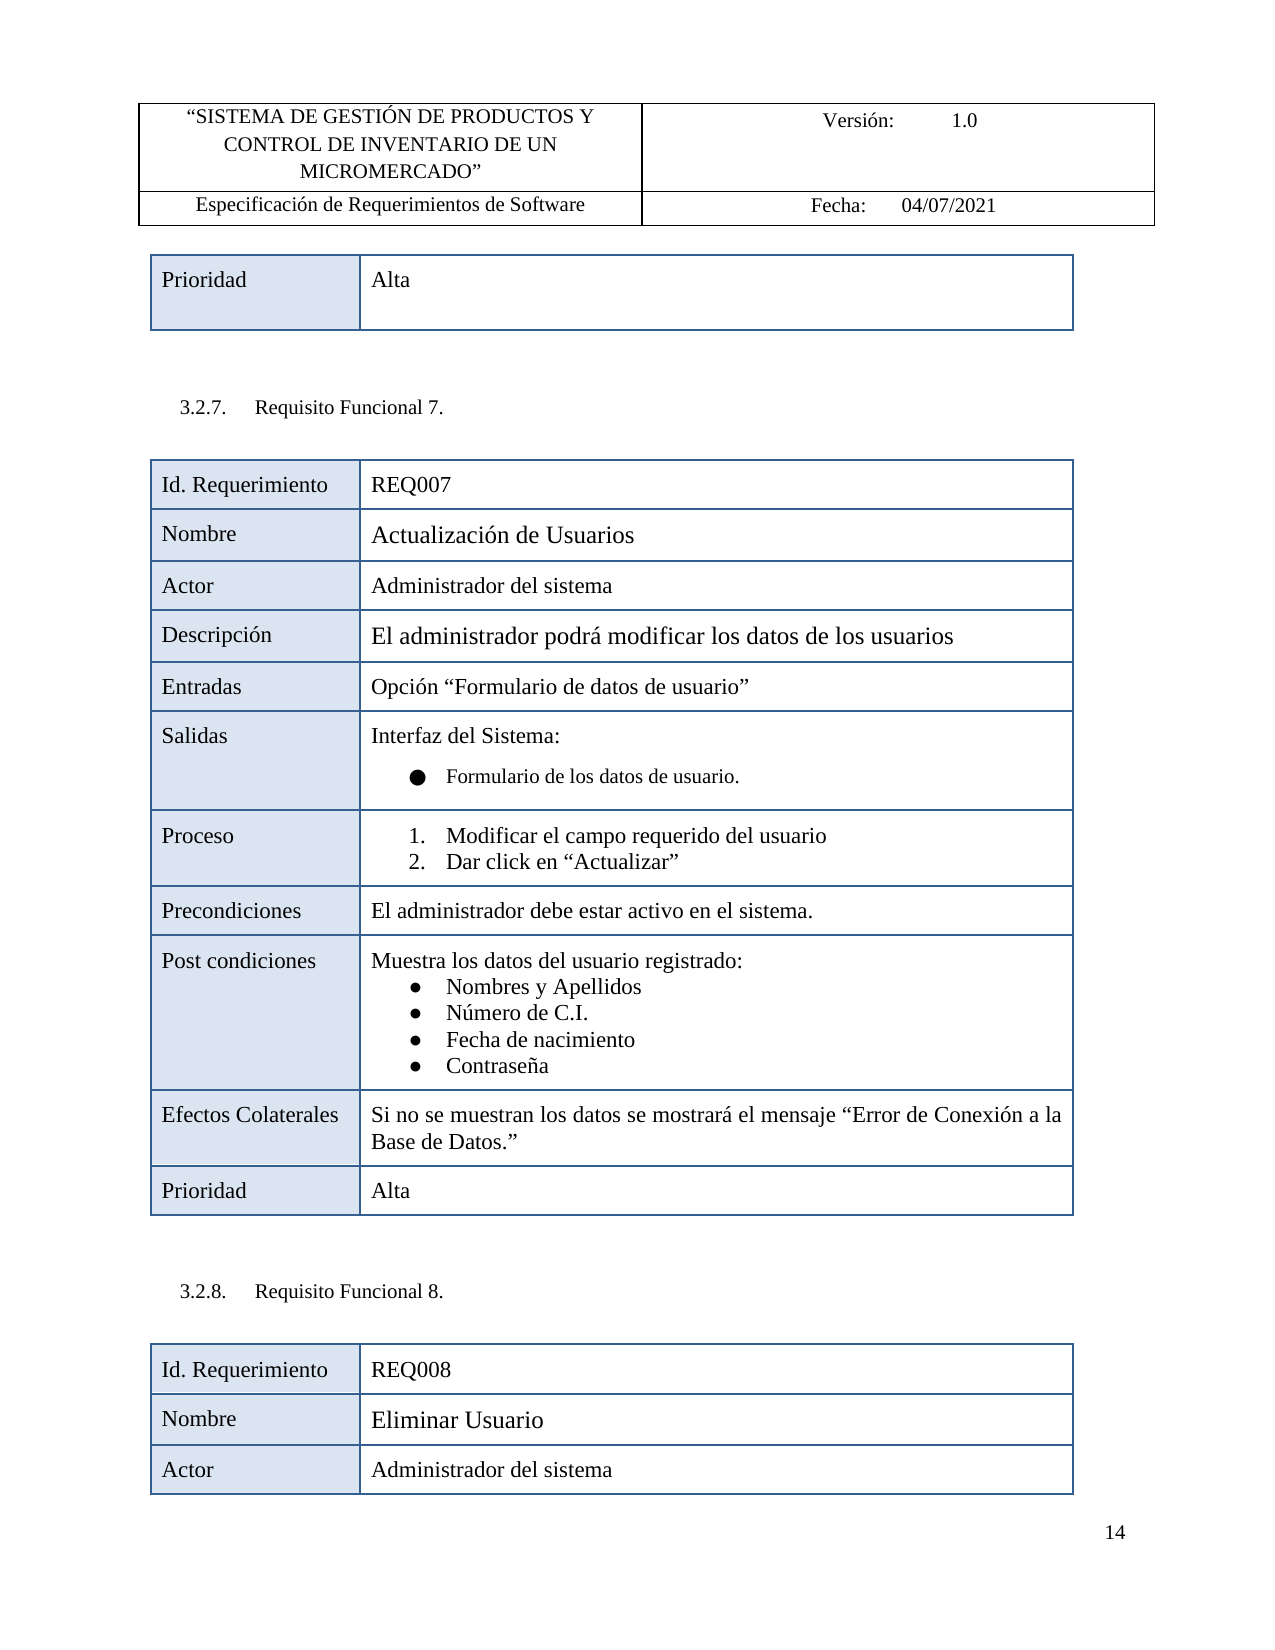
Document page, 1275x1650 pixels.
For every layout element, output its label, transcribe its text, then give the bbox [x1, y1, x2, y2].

table_cell Efectos Colaterales [152, 1091, 359, 1164]
table_cell Muestra los datos del usuario registrado: Nombres y Apellidos Número de C.I. Fecha de nacimiento Contraseña [361, 936, 1072, 1089]
table_cell Interfaz del Sistema: Formulario de los datos de usuario. [361, 712, 1072, 809]
table_cell Opción “Formulario de datos de usuario” [361, 663, 1072, 710]
table_cell Administrador del sistema [361, 1446, 1072, 1493]
list Requisito Funcional 7. [179, 395, 1125, 419]
table_header REQ007 [361, 461, 1072, 508]
table_cell Nombre [152, 1395, 359, 1444]
table_cell Modificar el campo requerido del usuario Dar click en “Actualizar” [361, 811, 1072, 885]
table_cell El administrador debe estar activo en el sistema. [361, 887, 1072, 934]
table_cell Actor [152, 1446, 359, 1493]
table_cell Prioridad [152, 256, 359, 329]
table_cell Entradas [152, 663, 359, 710]
table_cell Alta [361, 256, 1072, 329]
table_cell El administrador podrá modificar los datos de los usuarios [361, 611, 1072, 661]
table_cell Proceso [152, 811, 359, 885]
table_header REQ008 [361, 1345, 1072, 1392]
table_cell Post condiciones [152, 936, 359, 1089]
table_cell Precondiciones [152, 887, 359, 934]
table_cell Actualización de Usuarios [361, 510, 1072, 560]
table_cell Actor [152, 562, 359, 609]
table_header Id. Requerimiento [152, 1345, 359, 1392]
table_cell Administrador del sistema [361, 562, 1072, 609]
table_cell Prioridad [152, 1167, 359, 1214]
table_cell Nombre [152, 510, 359, 560]
table_cell Descripción [152, 611, 359, 661]
table_cell Eliminar Usuario [361, 1395, 1072, 1444]
table_cell Salidas [152, 712, 359, 809]
list Requisito Funcional 8. [179, 1279, 1125, 1303]
table_cell Alta [361, 1167, 1072, 1214]
table_header Id. Requerimiento [152, 461, 359, 508]
table_cell Si no se muestran los datos se mostrará el mensaje “Error de Conexión a la Base de Datos.” [361, 1091, 1072, 1164]
